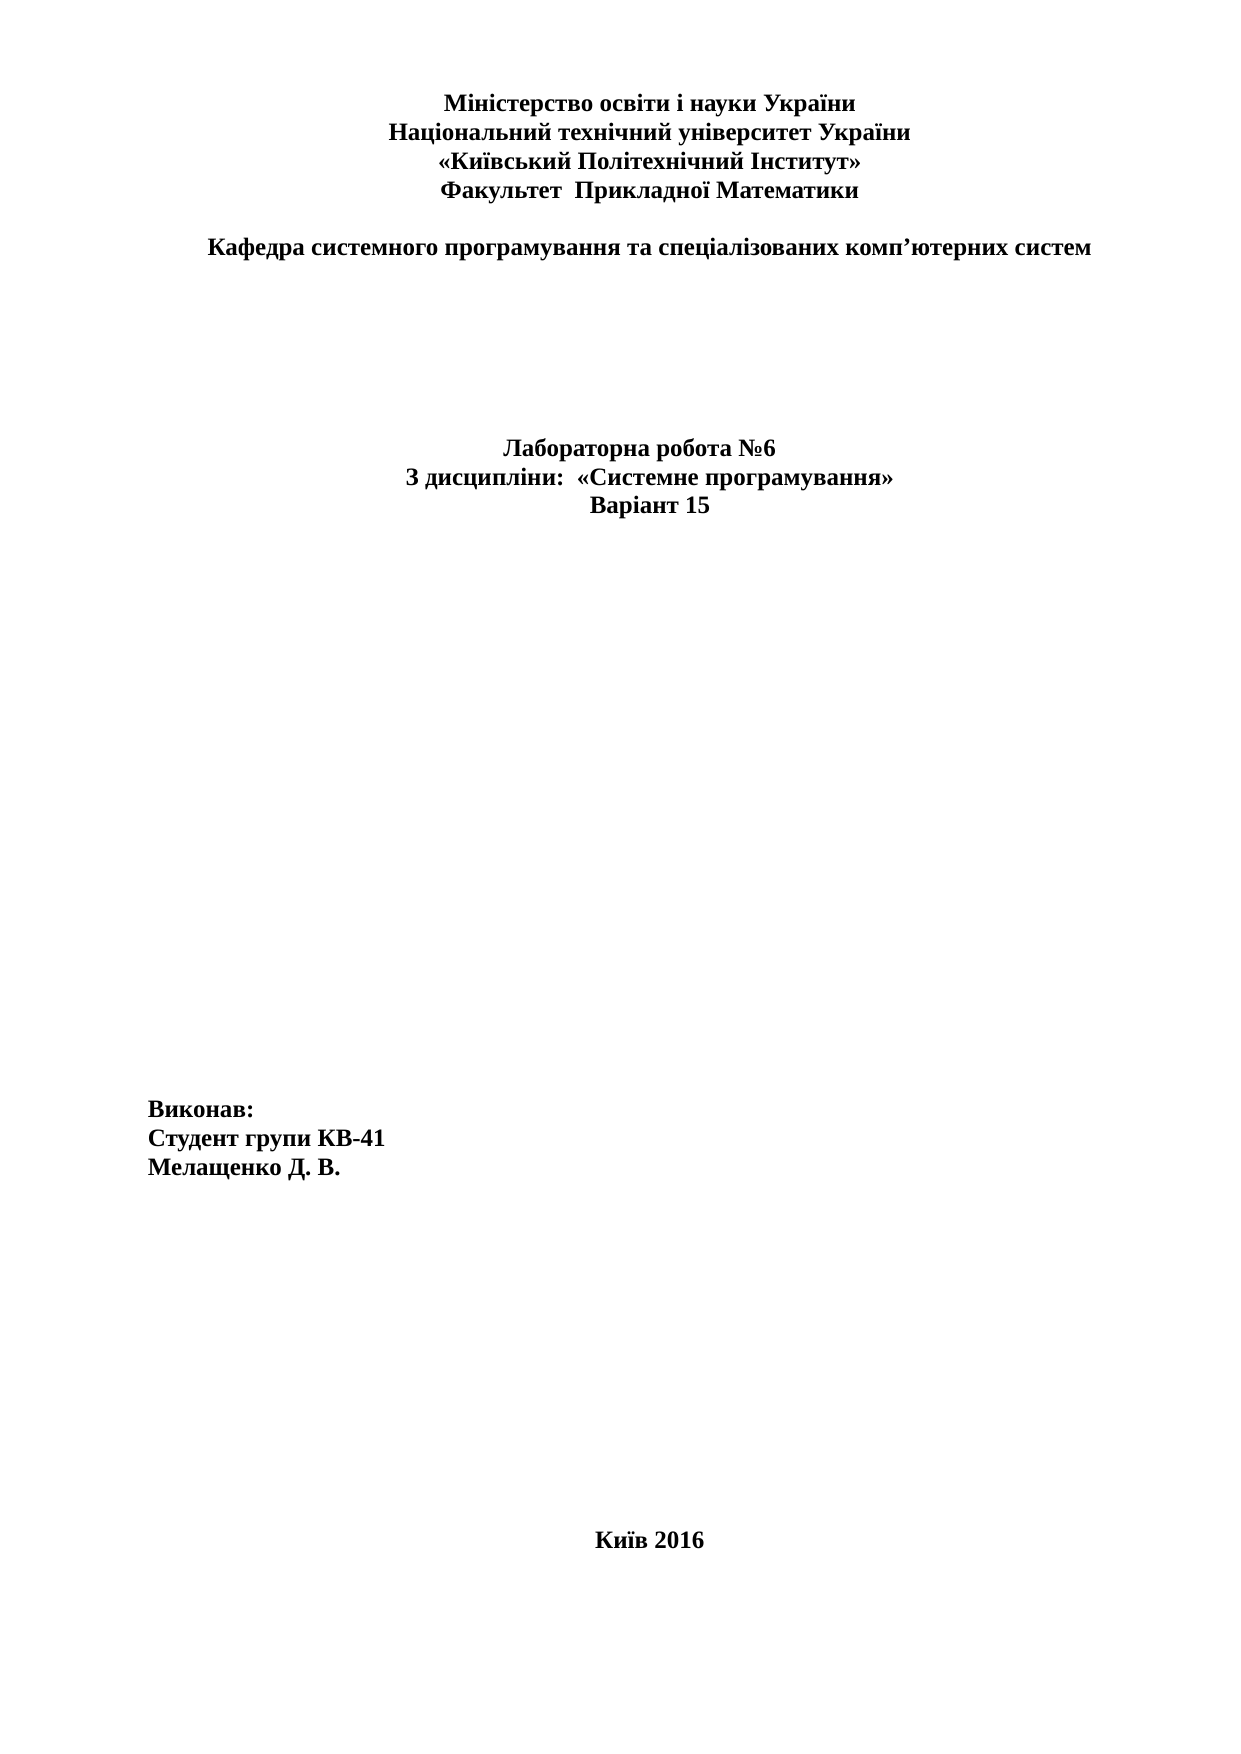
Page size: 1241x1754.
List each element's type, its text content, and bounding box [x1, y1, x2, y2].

text Лабораторна робота №6 [148, 433, 1152, 462]
text Національний технічний університет України [148, 117, 1152, 146]
text Студент групи КВ-41 [148, 1123, 1152, 1152]
text Варіант 15 [148, 490, 1152, 519]
text Київ 2016 [148, 1525, 1152, 1554]
text Кафедра системного програмування та спеціалізованих комп’ютерних систем [148, 232, 1152, 261]
text Факультет Прикладної Математики [148, 175, 1152, 203]
text Міністерство освіти і науки України [148, 88, 1152, 117]
text «Київський Політехнічний Інститут» [148, 146, 1152, 175]
text Мелащенко Д. В. [148, 1152, 1152, 1180]
text Виконав: [148, 1094, 1152, 1123]
text З дисципліни: «Системне програмування» [148, 462, 1152, 490]
